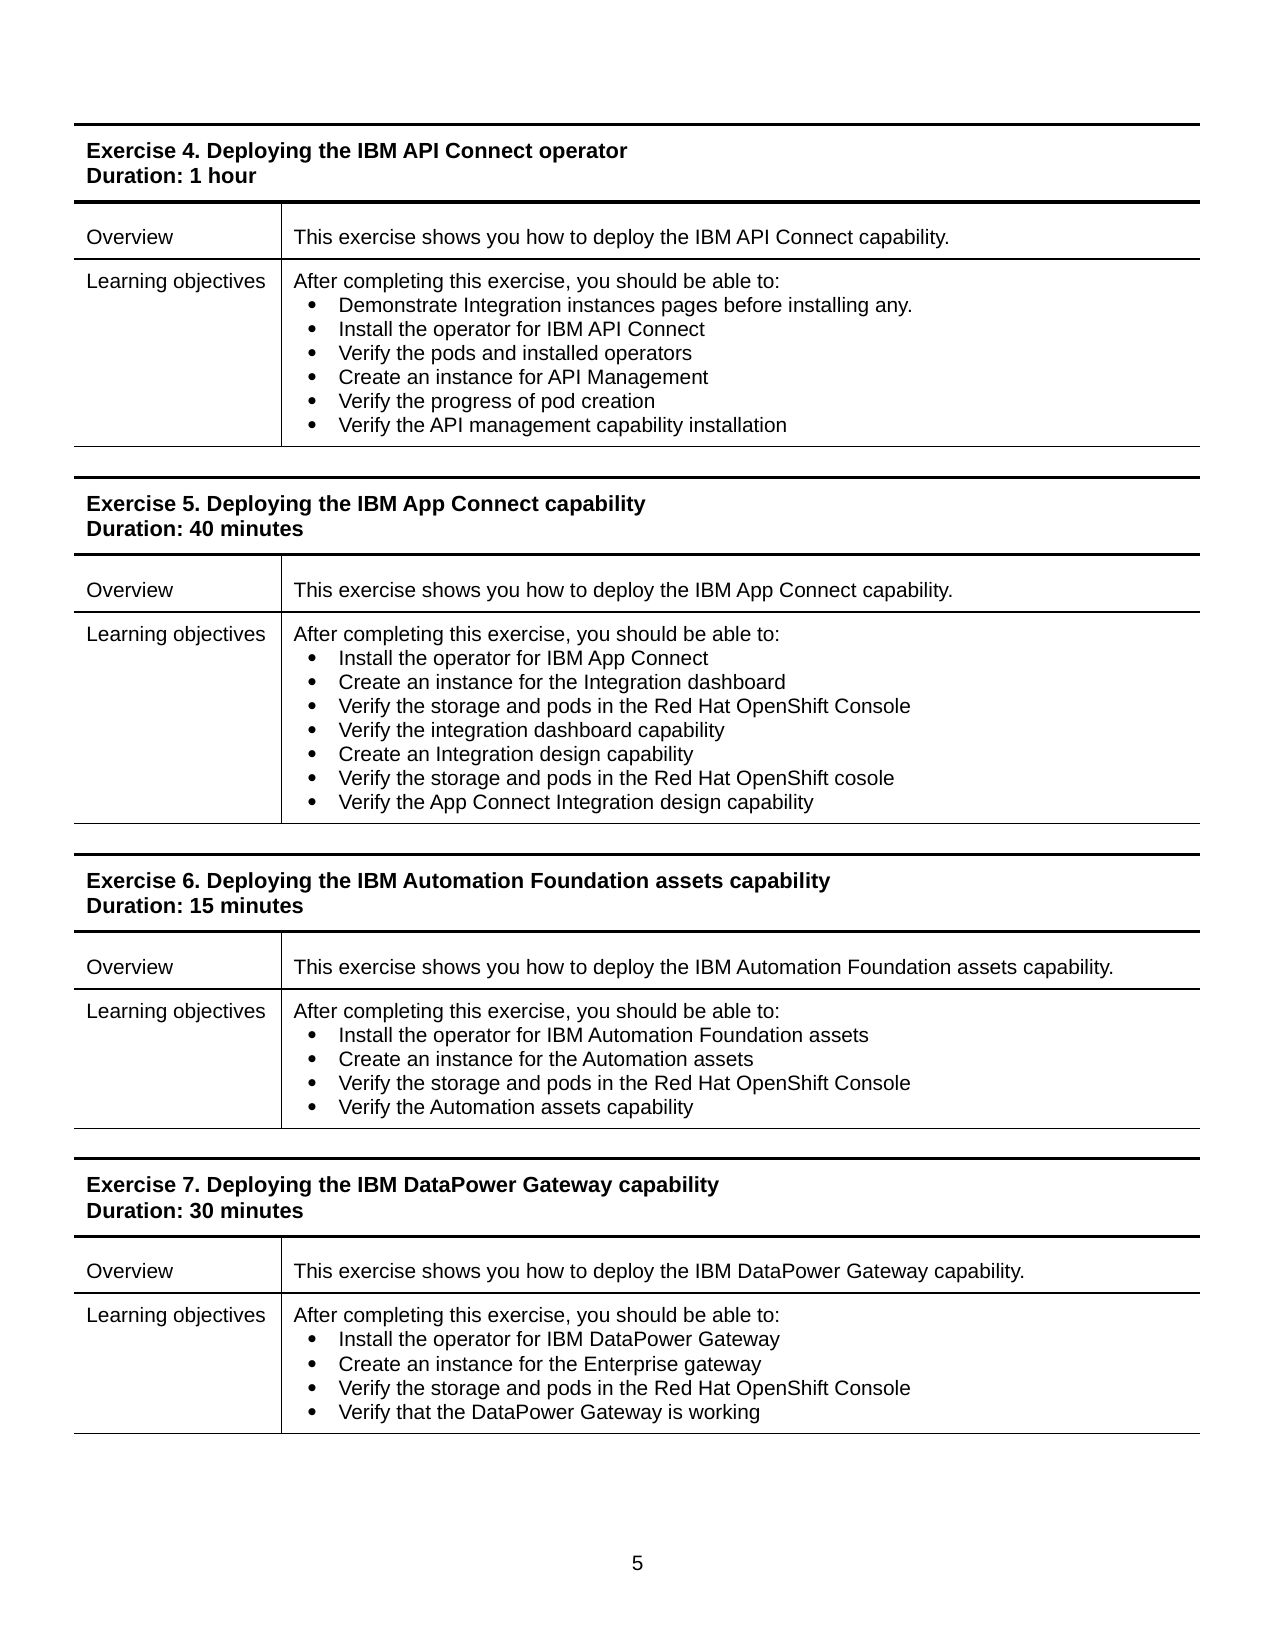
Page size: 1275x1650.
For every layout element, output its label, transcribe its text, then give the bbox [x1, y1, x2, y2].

table_header Exercise 4. Deploying the IBM API Connect operator Duration: 1 hour [74, 126, 1200, 200]
table_cell After completing this exercise, you should be able to: Install the operator for IBM Automation Foundation assets Create an instance for the Automation assets Verify the storage and pods in the Red Hat OpenShift Console Verify the Automation assets capability [282, 990, 1200, 1128]
table_cell Learning objectives [74, 1294, 281, 1432]
table_header Exercise 7. Deploying the IBM DataPower Gateway capability Duration: 30 minutes [74, 1160, 1200, 1235]
table_cell This exercise shows you how to deploy the IBM Automation Foundation assets capability. [282, 933, 1200, 988]
table_header Exercise 6. Deploying the IBM Automation Foundation assets capability Duration: 15 minutes [74, 856, 1200, 930]
table_header Exercise 5. Deploying the IBM App Connect capability Duration: 40 minutes [74, 479, 1200, 553]
table_cell This exercise shows you how to deploy the IBM API Connect capability. [282, 204, 1200, 258]
table_cell This exercise shows you how to deploy the IBM App Connect capability. [282, 556, 1200, 611]
table_cell After completing this exercise, you should be able to: Install the operator for IBM DataPower Gateway Create an instance for the Enterprise gateway Verify the storage and pods in the Red Hat OpenShift Console Verify that the DataPower Gateway is working [282, 1294, 1200, 1432]
table_cell Overview [74, 204, 281, 258]
table_cell Learning objectives [74, 613, 281, 823]
table_cell After completing this exercise, you should be able to: Demonstrate Integration instances pages before installing any. Install the operator for IBM API Connect Verify the pods and installed operators Create an instance for API Management Verify the progress of pod creation Verify the API management capability installation [282, 260, 1200, 446]
table_cell Overview [74, 556, 281, 611]
table_cell After completing this exercise, you should be able to: Install the operator for IBM App Connect Create an instance for the Integration dashboard Verify the storage and pods in the Red Hat OpenShift Console Verify the integration dashboard capability Create an Integration design capability Verify the storage and pods in the Red Hat OpenShift cosole Verify the App Connect Integration design capability [282, 613, 1200, 823]
table_cell Learning objectives [74, 990, 281, 1128]
table_cell This exercise shows you how to deploy the IBM DataPower Gateway capability. [282, 1238, 1200, 1292]
table_cell Overview [74, 1238, 281, 1292]
table_cell Overview [74, 933, 281, 988]
table_cell Learning objectives [74, 260, 281, 446]
